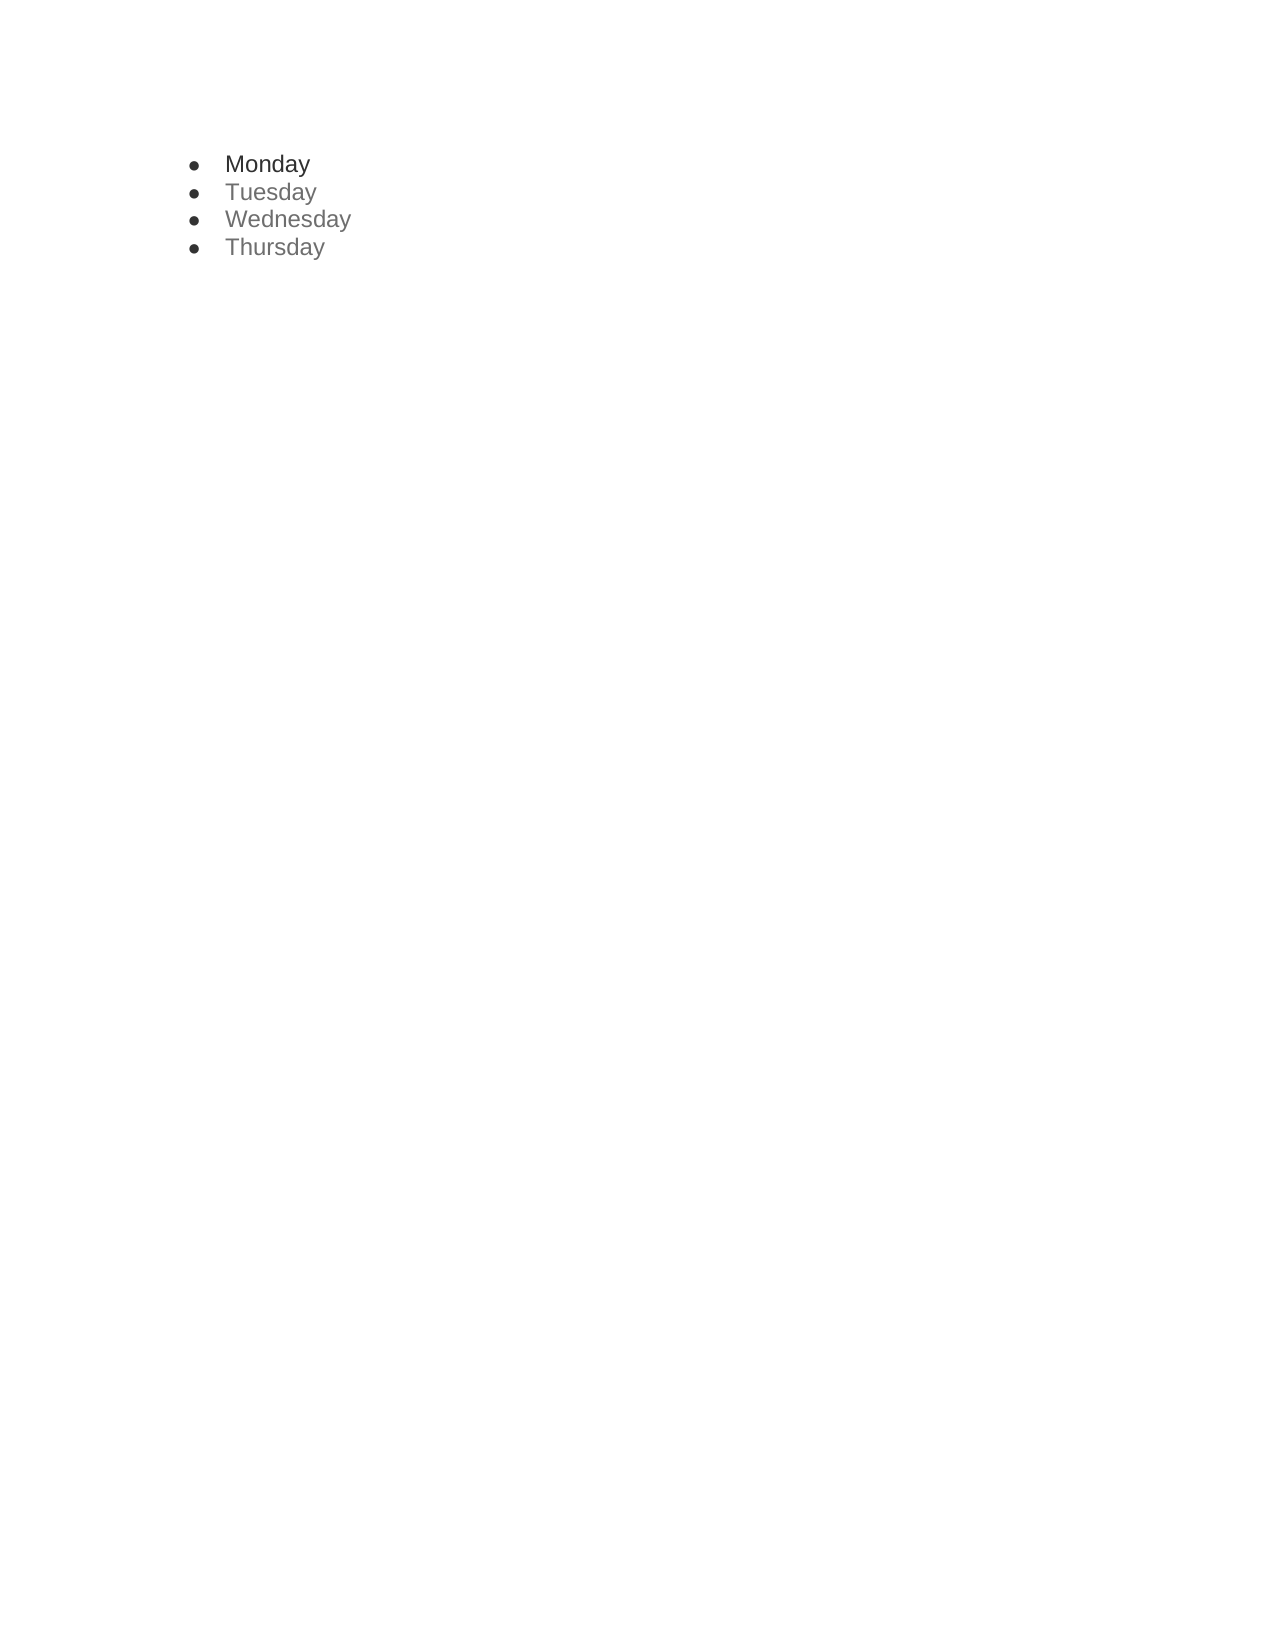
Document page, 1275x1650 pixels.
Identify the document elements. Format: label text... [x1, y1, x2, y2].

list Wednesday [187, 205, 1121, 233]
list Monday [187, 150, 1121, 178]
list Thursday [187, 233, 1121, 260]
list Tuesday [187, 178, 1121, 205]
